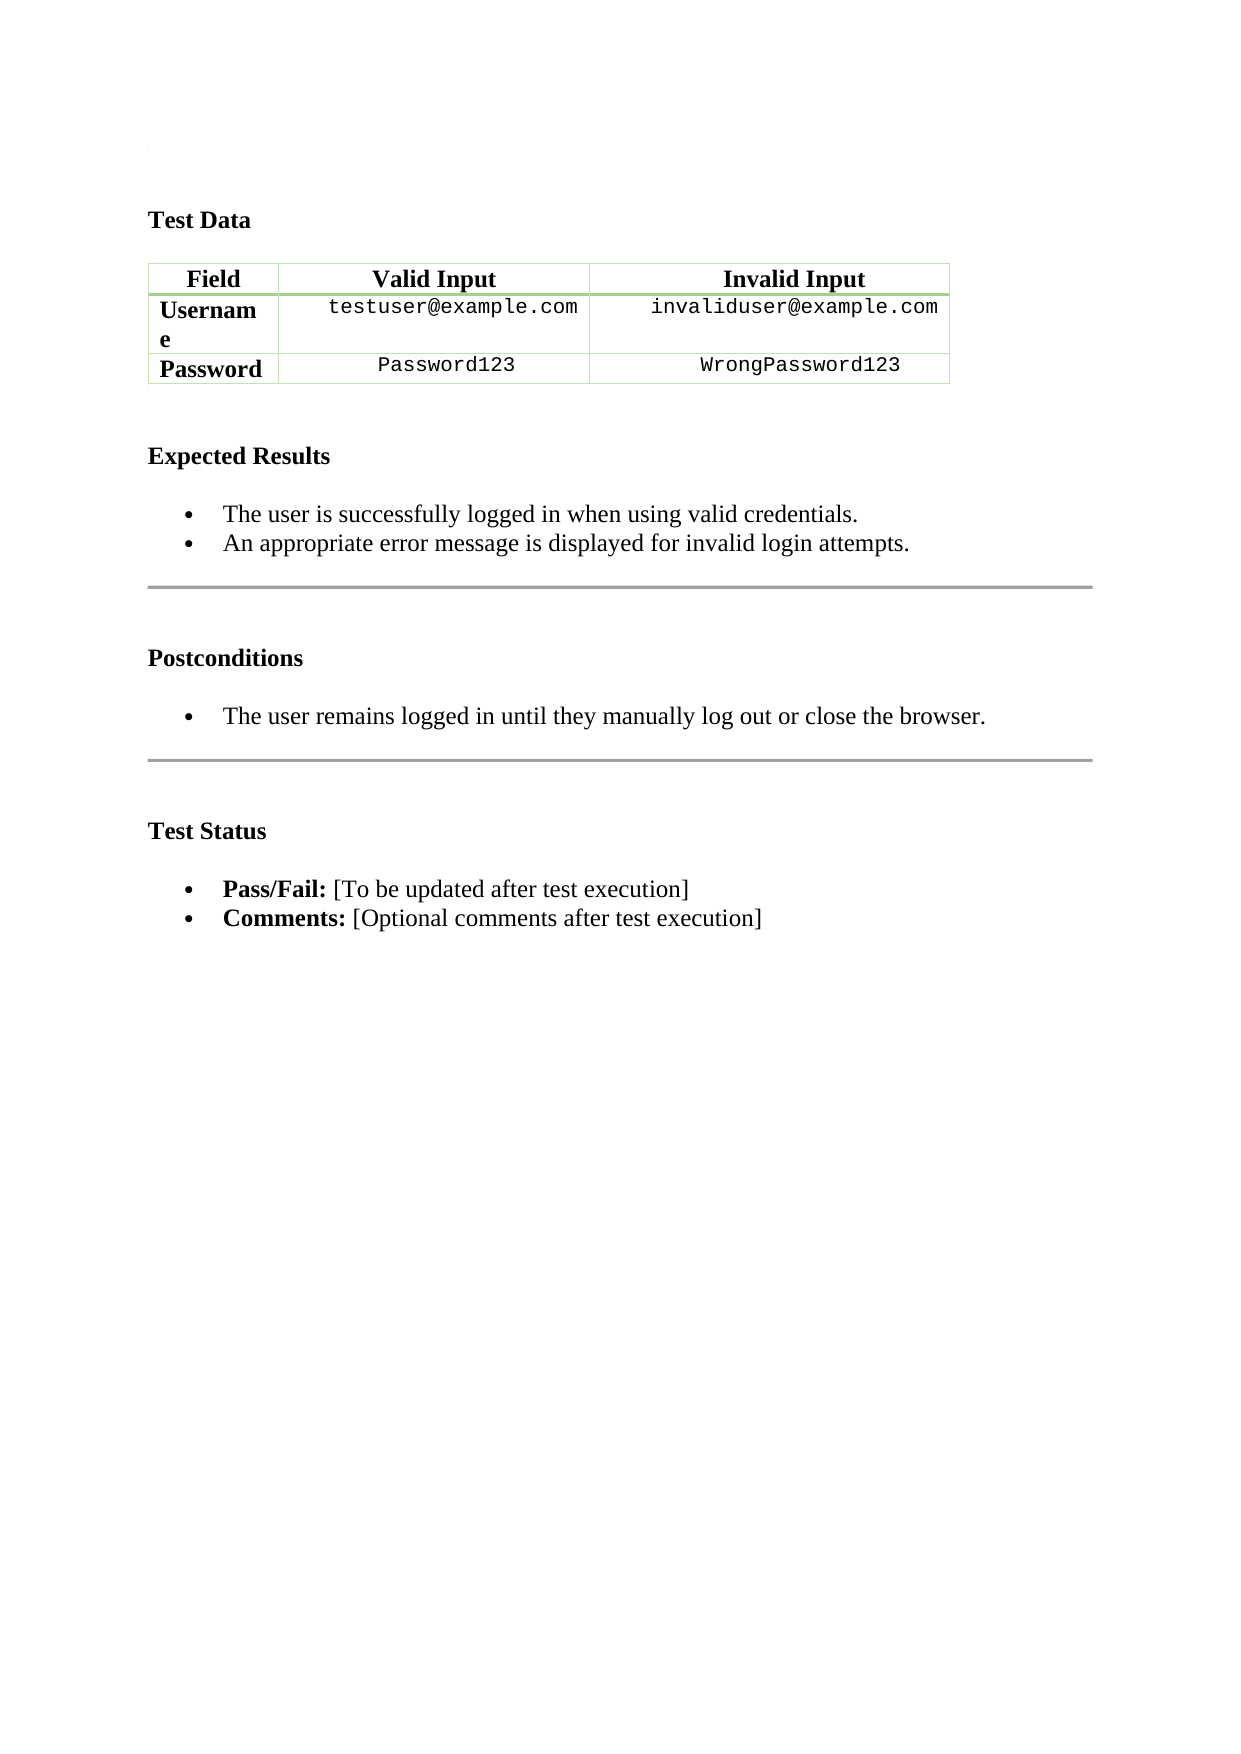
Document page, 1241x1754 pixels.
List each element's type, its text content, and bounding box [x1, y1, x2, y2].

table_cell Password [149, 354, 278, 383]
text Postconditions [148, 643, 1093, 672]
text Expected Results [148, 441, 1093, 470]
list An appropriate error message is displayed for invalid login attempts. [185, 528, 1093, 557]
table_cell WrongPassword123 [590, 354, 949, 383]
table_header Field [149, 264, 278, 292]
table_cell Username [149, 296, 278, 353]
table_cell Password123 [279, 354, 589, 383]
table_cell testuser@example.com [279, 296, 589, 353]
table_header Invalid Input [590, 264, 949, 292]
text Test Data [148, 205, 1093, 233]
text Test Status [148, 816, 1093, 845]
list The user remains logged in until they manually log out or close the browser. [185, 701, 1093, 729]
list Pass/Fail: [To be updated after test execution] [185, 874, 1093, 903]
table_cell invaliduser@example.com [590, 296, 949, 353]
table_header Valid Input [279, 264, 589, 292]
list The user is successfully logged in when using valid credentials. [185, 499, 1093, 528]
list Comments: [Optional comments after test execution] [185, 903, 1093, 931]
